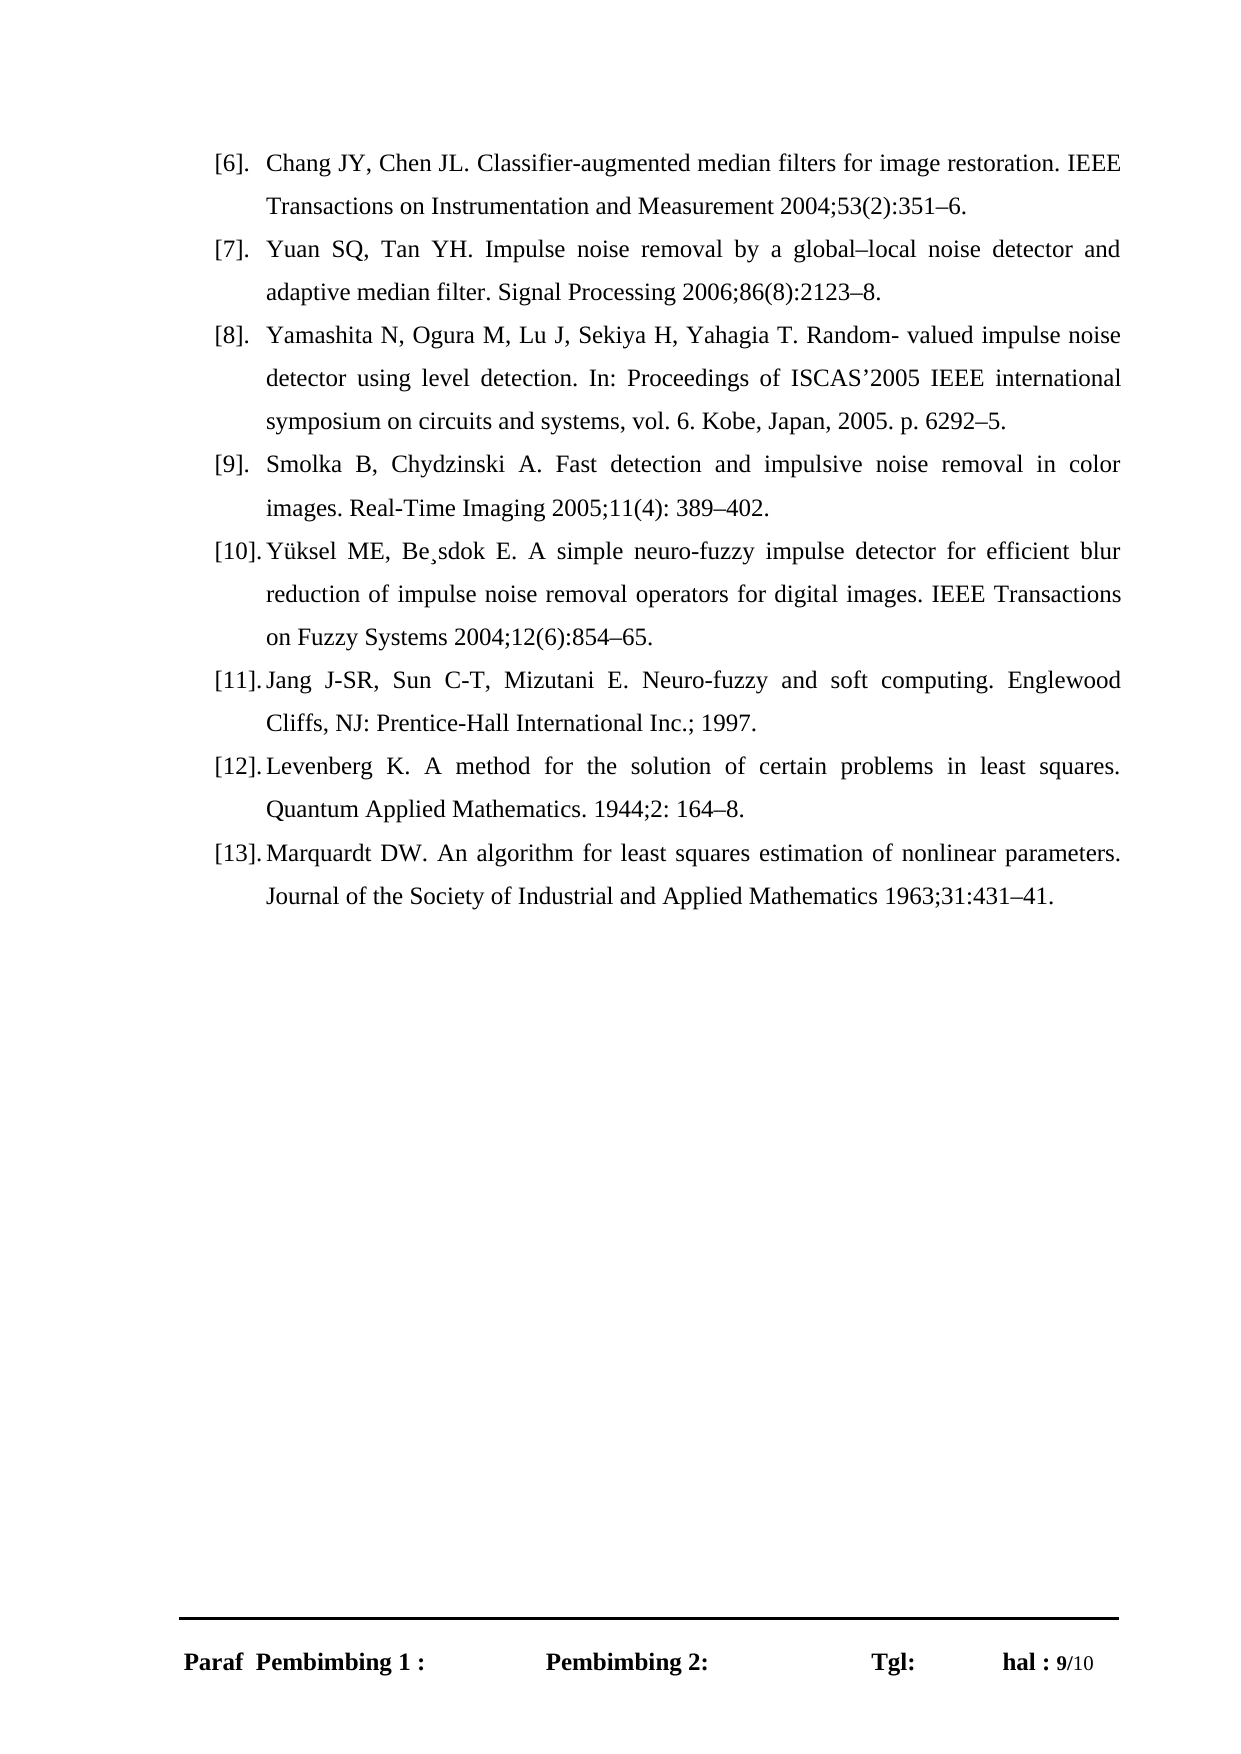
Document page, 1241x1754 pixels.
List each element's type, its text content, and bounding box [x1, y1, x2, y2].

list Yuan SQ, Tan YH. Impulse noise removal by a global–local noise detector and adaptive median filter. Signal Processing 2006;86(8):2123–8. [214, 234, 1122, 306]
list Yüksel ME, Be¸sdok E. A simple neuro-fuzzy impulse detector for efficient blur reduction of impulse noise removal operators for digital images. IEEE Transactions on Fuzzy Systems 2004;12(6):854–65. [214, 536, 1122, 651]
list Smolka B, Chydzinski A. Fast detection and impulsive noise removal in color images. Real-Time Imaging 2005;11(4): 389–402. [214, 449, 1122, 521]
list Chang JY, Chen JL. Classifier-augmented median filters for image restoration. IEEE Transactions on Instrumentation and Measurement 2004;53(2):351–6. [214, 148, 1122, 219]
list Marquardt DW. An algorithm for least squares estimation of nonlinear parameters. Journal of the Society of Industrial and Applied Mathematics 1963;31:431–41. [214, 838, 1122, 909]
list Jang J-SR, Sun C-T, Mizutani E. Neuro-fuzzy and soft computing. Englewood Cliffs, NJ: Prentice-Hall International Inc.; 1997. [214, 665, 1122, 737]
list Levenberg K. A method for the solution of certain problems in least squares. Quantum Applied Mathematics. 1944;2: 164–8. [214, 751, 1122, 823]
list Yamashita N, Ogura M, Lu J, Sekiya H, Yahagia T. Random- valued impulse noise detector using level detection. In: Proceedings of ISCAS’2005 IEEE international symposium on circuits and systems, vol. 6. Kobe, Japan, 2005. p. 6292–5. [214, 320, 1122, 435]
